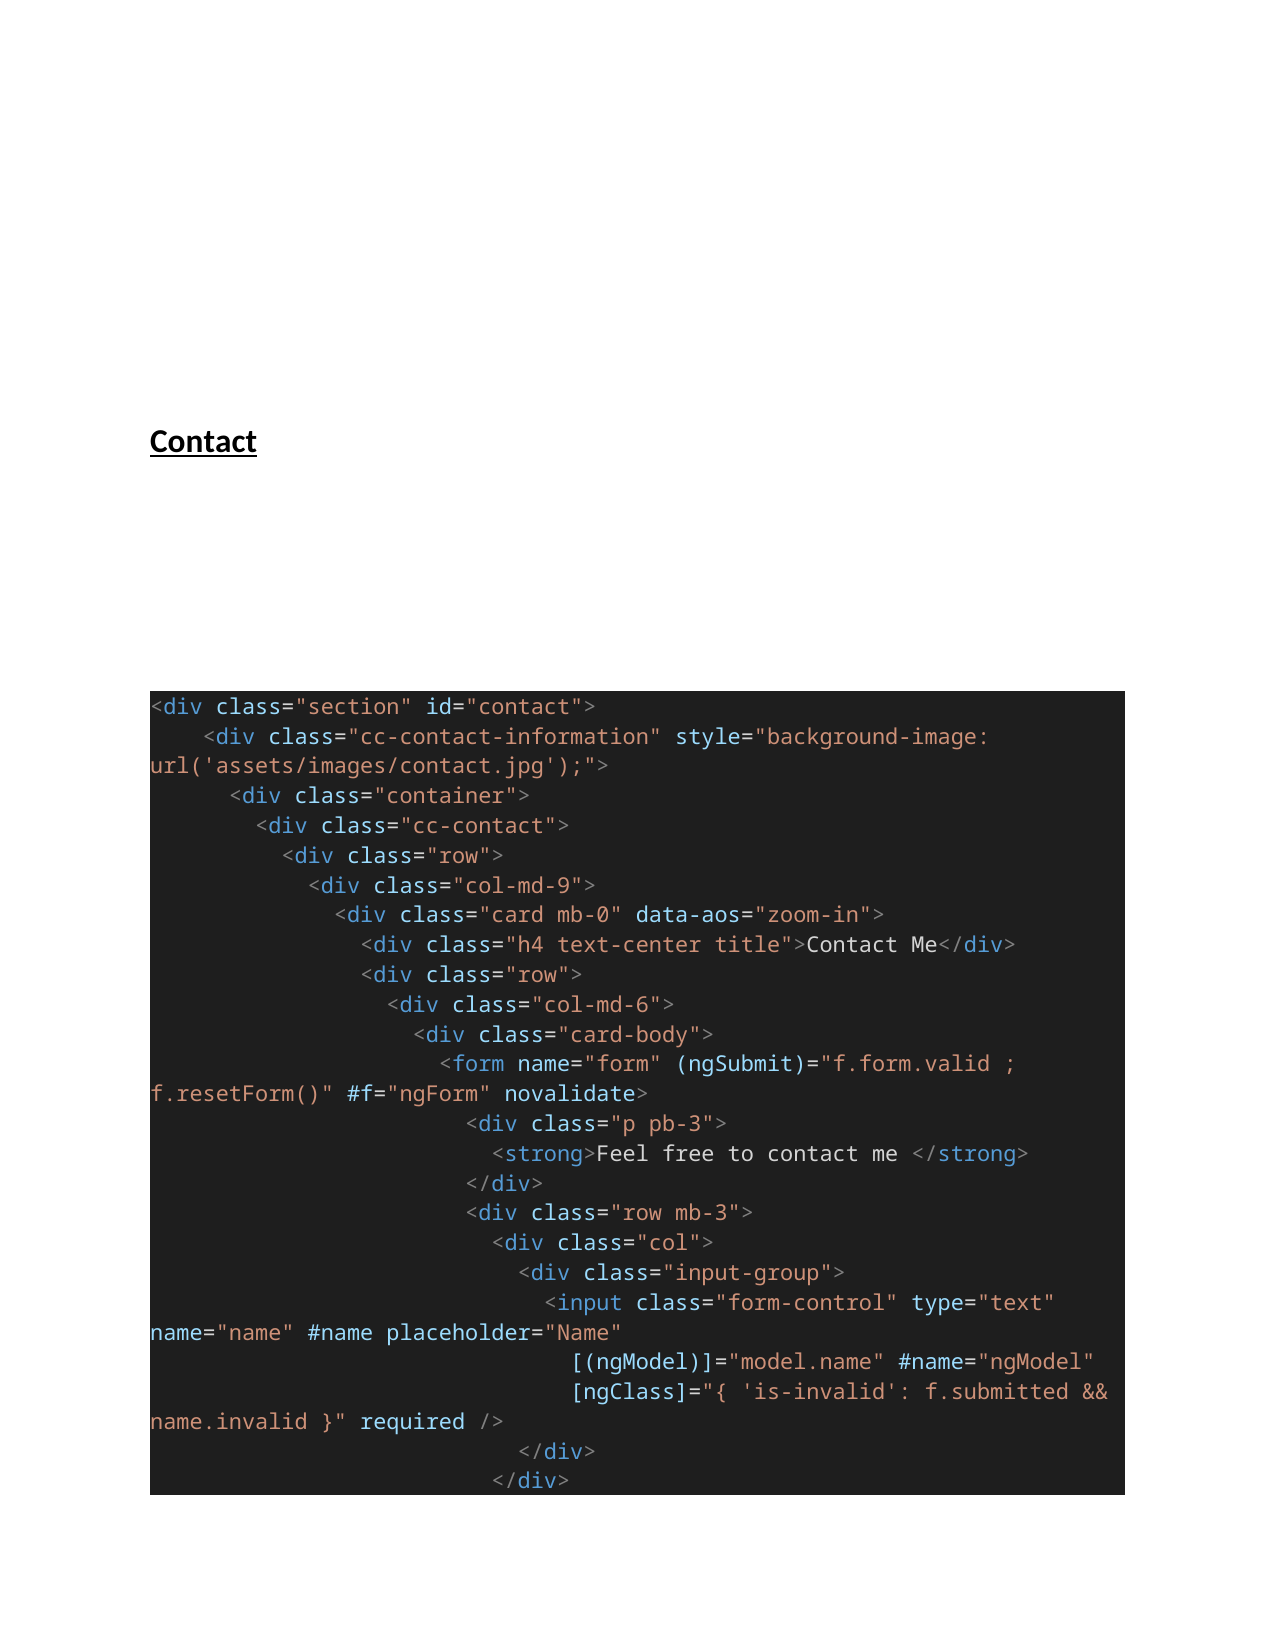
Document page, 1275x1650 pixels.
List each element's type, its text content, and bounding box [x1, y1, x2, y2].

text <div class="row"> [150, 840, 1125, 869]
text Contact [150, 420, 1125, 461]
text [ngClass]="{ 'is-invalid': f.submitted && name.invalid }" required /> [150, 1376, 1125, 1436]
text </div> [150, 1465, 1125, 1495]
text <div class="card mb-0" data-aos="zoom-in"> [150, 899, 1125, 929]
text <div class="h4 text-center title">Contact Me</div> [150, 929, 1125, 959]
text <div class="section" id="contact"> [150, 691, 1125, 721]
text <div class="col-md-6"> [150, 989, 1125, 1018]
text <div class="row"> [150, 959, 1125, 989]
text <div class="col-md-9"> [150, 869, 1125, 899]
text <div class="card-body"> [150, 1018, 1125, 1048]
text [(ngModel)]="model.name" #name="ngModel" [150, 1346, 1125, 1376]
text <div class="container"> [150, 780, 1125, 810]
text </div> [150, 1436, 1125, 1465]
text <div class="row mb-3"> [150, 1197, 1125, 1227]
text <strong>Feel free to contact me </strong> [150, 1138, 1125, 1167]
text <div class="col"> [150, 1227, 1125, 1257]
text <div class="cc-contact-information" style="background-image: url('assets/images/contact.jpg');"> [150, 721, 1125, 780]
text <div class="input-group"> [150, 1257, 1125, 1287]
text <div class="cc-contact"> [150, 810, 1125, 840]
text <div class="p pb-3"> [150, 1108, 1125, 1138]
text </div> [150, 1167, 1125, 1197]
text <form name="form" (ngSubmit)="f.form.valid ; f.resetForm()" #f="ngForm" novalidate> [150, 1048, 1125, 1108]
text <input class="form-control" type="text" name="name" #name placeholder="Name" [150, 1287, 1125, 1346]
